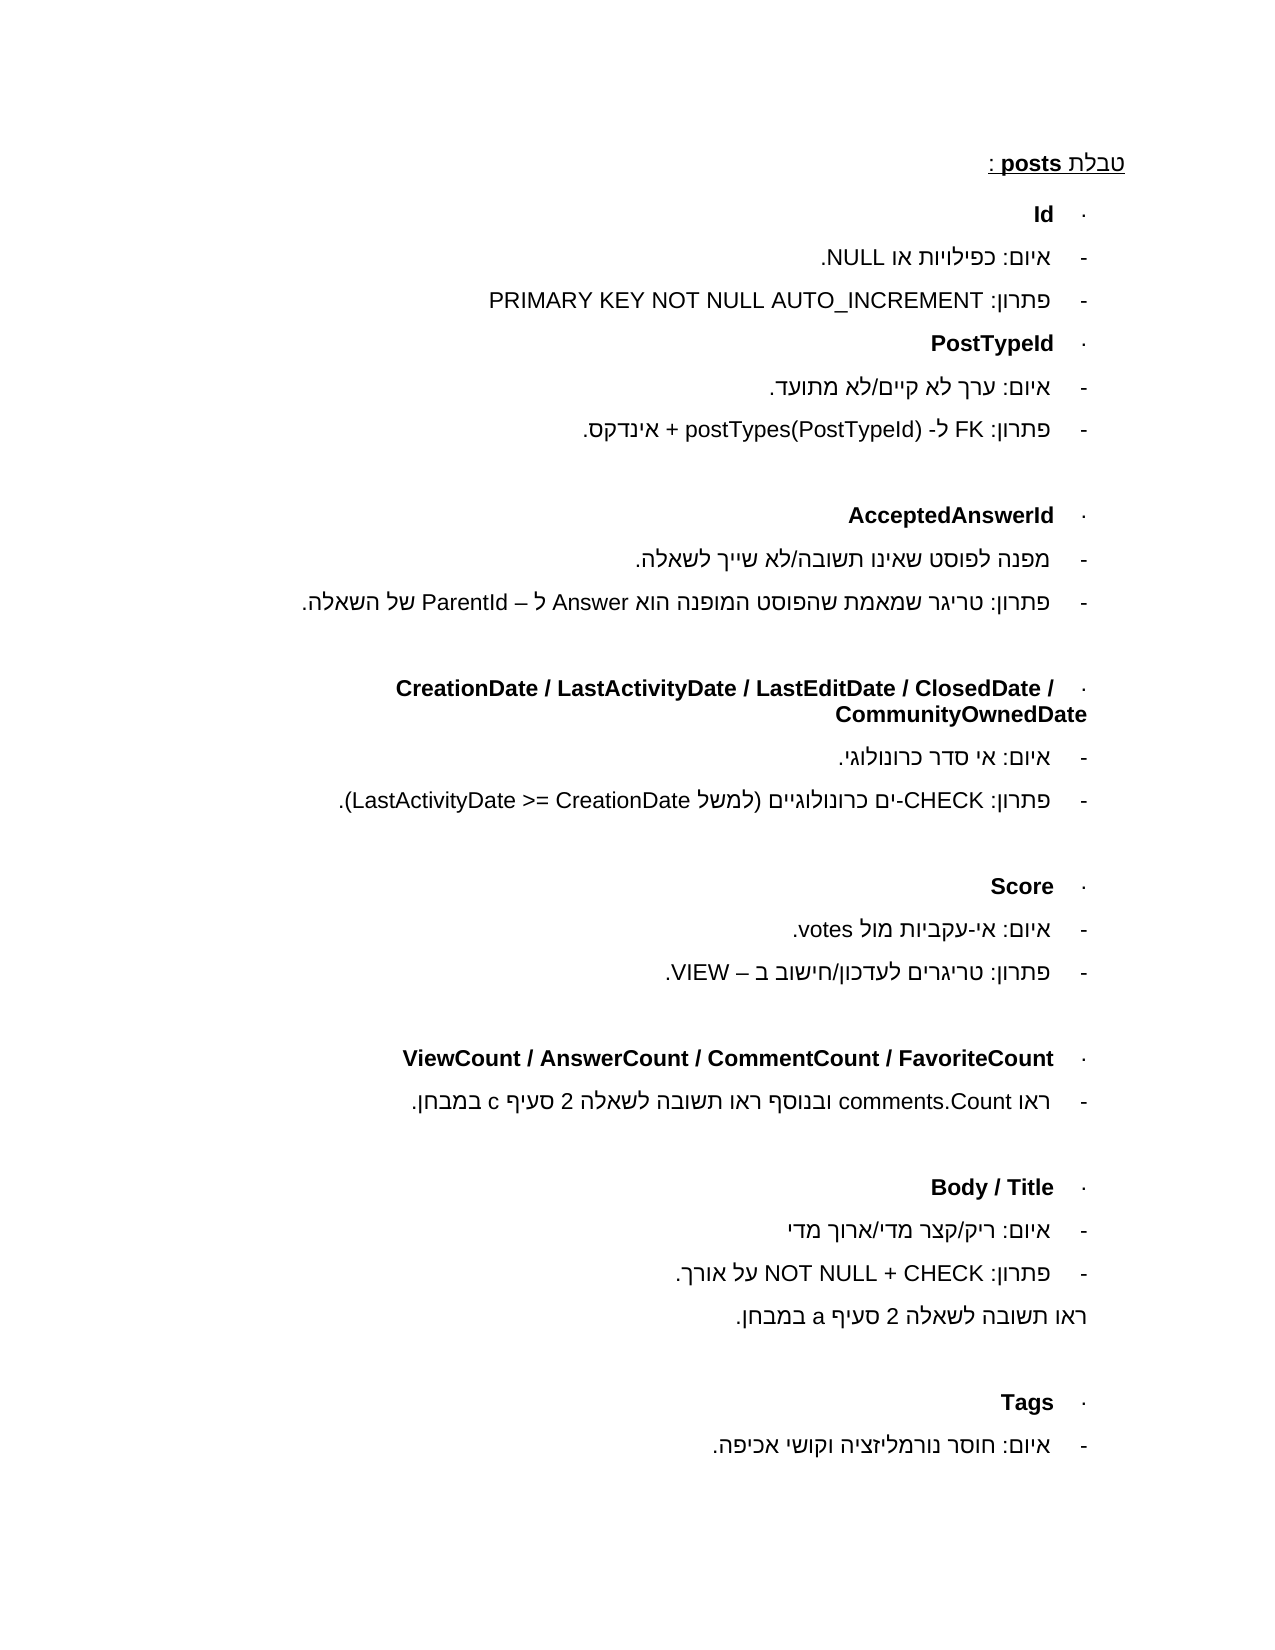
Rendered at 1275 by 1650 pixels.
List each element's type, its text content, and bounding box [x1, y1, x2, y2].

text - איום: כפילויות או NULL. [262, 244, 1087, 271]
text - פתרון: FK ל- (postTypes(PostTypeId + אינדקס. [262, 416, 1087, 443]
text - פתרון: CHECK-ים כרונולוגיים (למשל LastActivityDate >= CreationDate). [262, 787, 1087, 813]
text · Id [225, 201, 1087, 228]
text · Score [225, 873, 1087, 899]
text - פתרון: טריגרים לעדכון/חישוב ב – VIEW. [262, 959, 1087, 985]
text - ראו comments.Count ובנוסף ראו תשובה לשאלה 2 סעיף c במבחן. [262, 1088, 1087, 1114]
text · Tags [225, 1389, 1087, 1416]
text - פתרון: NOT NULL + CHECK על אורך. [262, 1260, 1087, 1287]
text - איום: אי-עקביות מול votes. [262, 916, 1087, 942]
text ראו תשובה לשאלה 2 סעיף a במבחן. [262, 1303, 1087, 1329]
text - איום: חוסר נורמליזציה וקושי אכיפה. [262, 1432, 1087, 1459]
text - איום: אי סדר כרונולוגי. [262, 744, 1087, 770]
text · PostTypeId [225, 330, 1087, 357]
text · CreationDate / LastActivityDate / LastEditDate / ClosedDate / CommunityOwnedDate [225, 674, 1087, 727]
text · AcceptedAnswerId [225, 502, 1087, 529]
text טבלת posts : [150, 150, 1125, 176]
text - איום: ערך לא קיים/לא מתועד. [262, 373, 1087, 400]
text · Body / Title [225, 1174, 1087, 1201]
text · ViewCount / AnswerCount / CommentCount / FavoriteCount [225, 1045, 1087, 1071]
text - פתרון: טריגר שמאמת שהפוסט המופנה הוא Answer ל – ParentId של השאלה. [262, 588, 1087, 615]
text - איום: ריק/קצר מדי/ארוך מדי [262, 1217, 1087, 1243]
text - מפנה לפוסט שאינו תשובה/לא שייך לשאלה. [262, 546, 1087, 572]
text - פתרון: PRIMARY KEY NOT NULL AUTO_INCREMENT [262, 287, 1087, 314]
